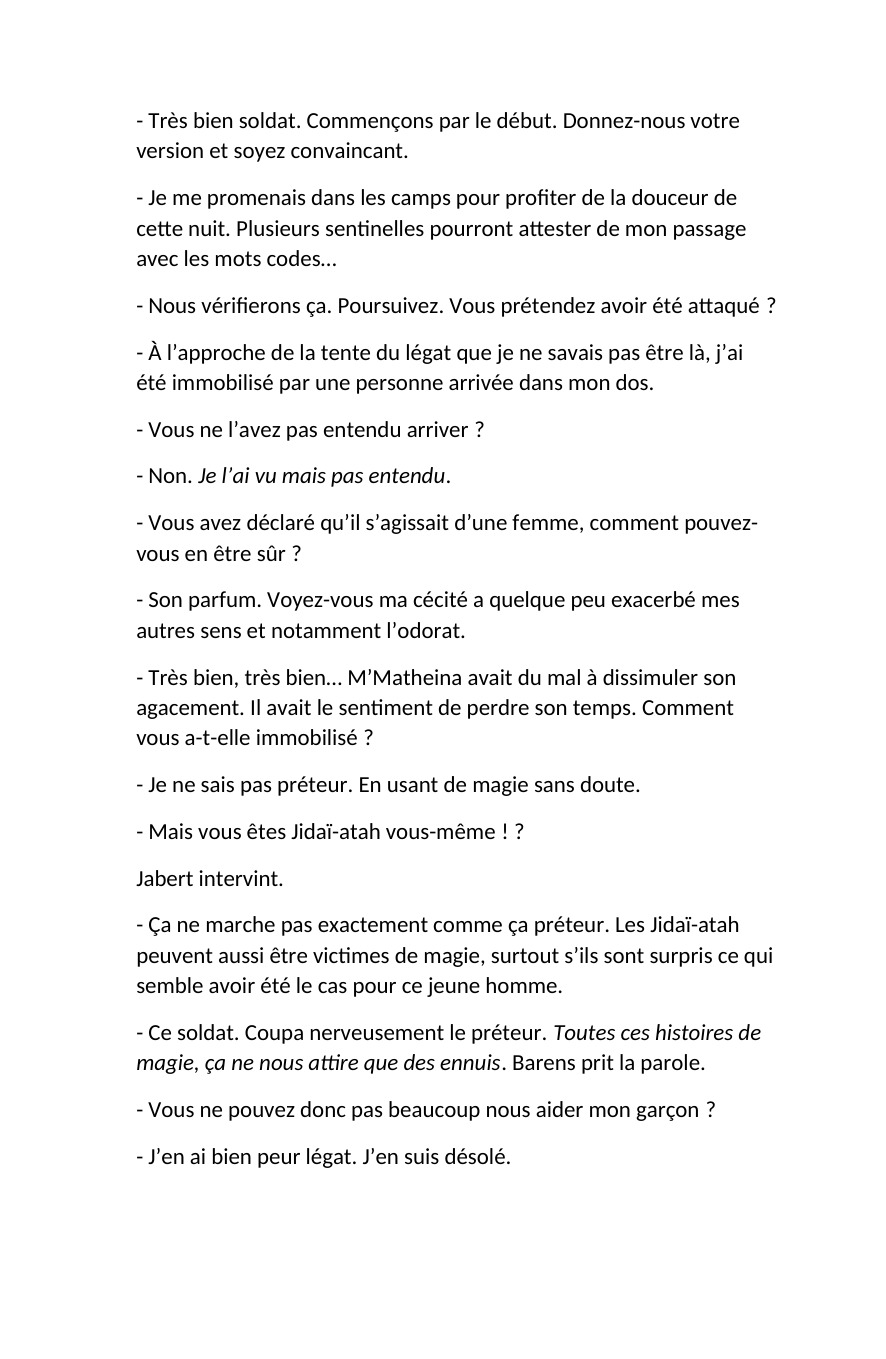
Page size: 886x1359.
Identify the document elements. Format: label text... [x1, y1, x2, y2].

text - Très bien soldat. Commençons par le début. Donnez-nous votre version et soyez convaincant. [136, 106, 779, 164]
text - À l’approche de la tente du légat que je ne savais pas être là, j’ai été immobilisé par une personne arrivée dans mon dos. [136, 338, 779, 396]
text - Non. Je l’ai vu mais pas entendu. [136, 462, 779, 489]
text - Nous vérifierons ça. Poursuivez. Vous prétendez avoir été attaqué ? [136, 291, 779, 319]
text - Je ne sais pas préteur. En usant de magie sans doute. [136, 770, 779, 798]
text - Vous avez déclaré qu’il s’agissait d’une femme, comment pouvez-vous en être sûr ? [136, 508, 779, 567]
text - J’en ai bien peur légat. J’en suis désolé. [136, 1142, 779, 1170]
text - Son parfum. Voyez-vous ma cécité a quelque peu exacerbé mes autres sens et notamment l’odorat. [136, 586, 779, 644]
text - Vous ne pouvez donc pas beaucoup nous aider mon garçon ? [136, 1095, 779, 1123]
text - Très bien, très bien… M’Matheina avait du mal à dissimuler son agacement. Il avait le sentiment de perdre son temps. Comment vous a-t-elle immobilisé ? [136, 663, 779, 751]
text - Je me promenais dans les camps pour profiter de la douceur de cette nuit. Plusieurs sentinelles pourront attester de mon passage avec les mots codes… [136, 183, 779, 272]
text - Ce soldat. Coupa nerveusement le préteur. Toutes ces histoires de magie, ça ne nous attire que des ennuis. Barens prit la parole. [136, 1018, 779, 1076]
text - Mais vous êtes Jidaï-atah vous-même ! ? [136, 817, 779, 845]
text - Vous ne l’avez pas entendu arriver ? [136, 415, 779, 443]
text Jabert intervint. [136, 864, 779, 892]
text - Ça ne marche pas exactement comme ça préteur. Les Jidaï-atah peuvent aussi être victimes de magie, surtout s’ils sont surpris ce qui semble avoir été le cas pour ce jeune homme. [136, 911, 779, 999]
